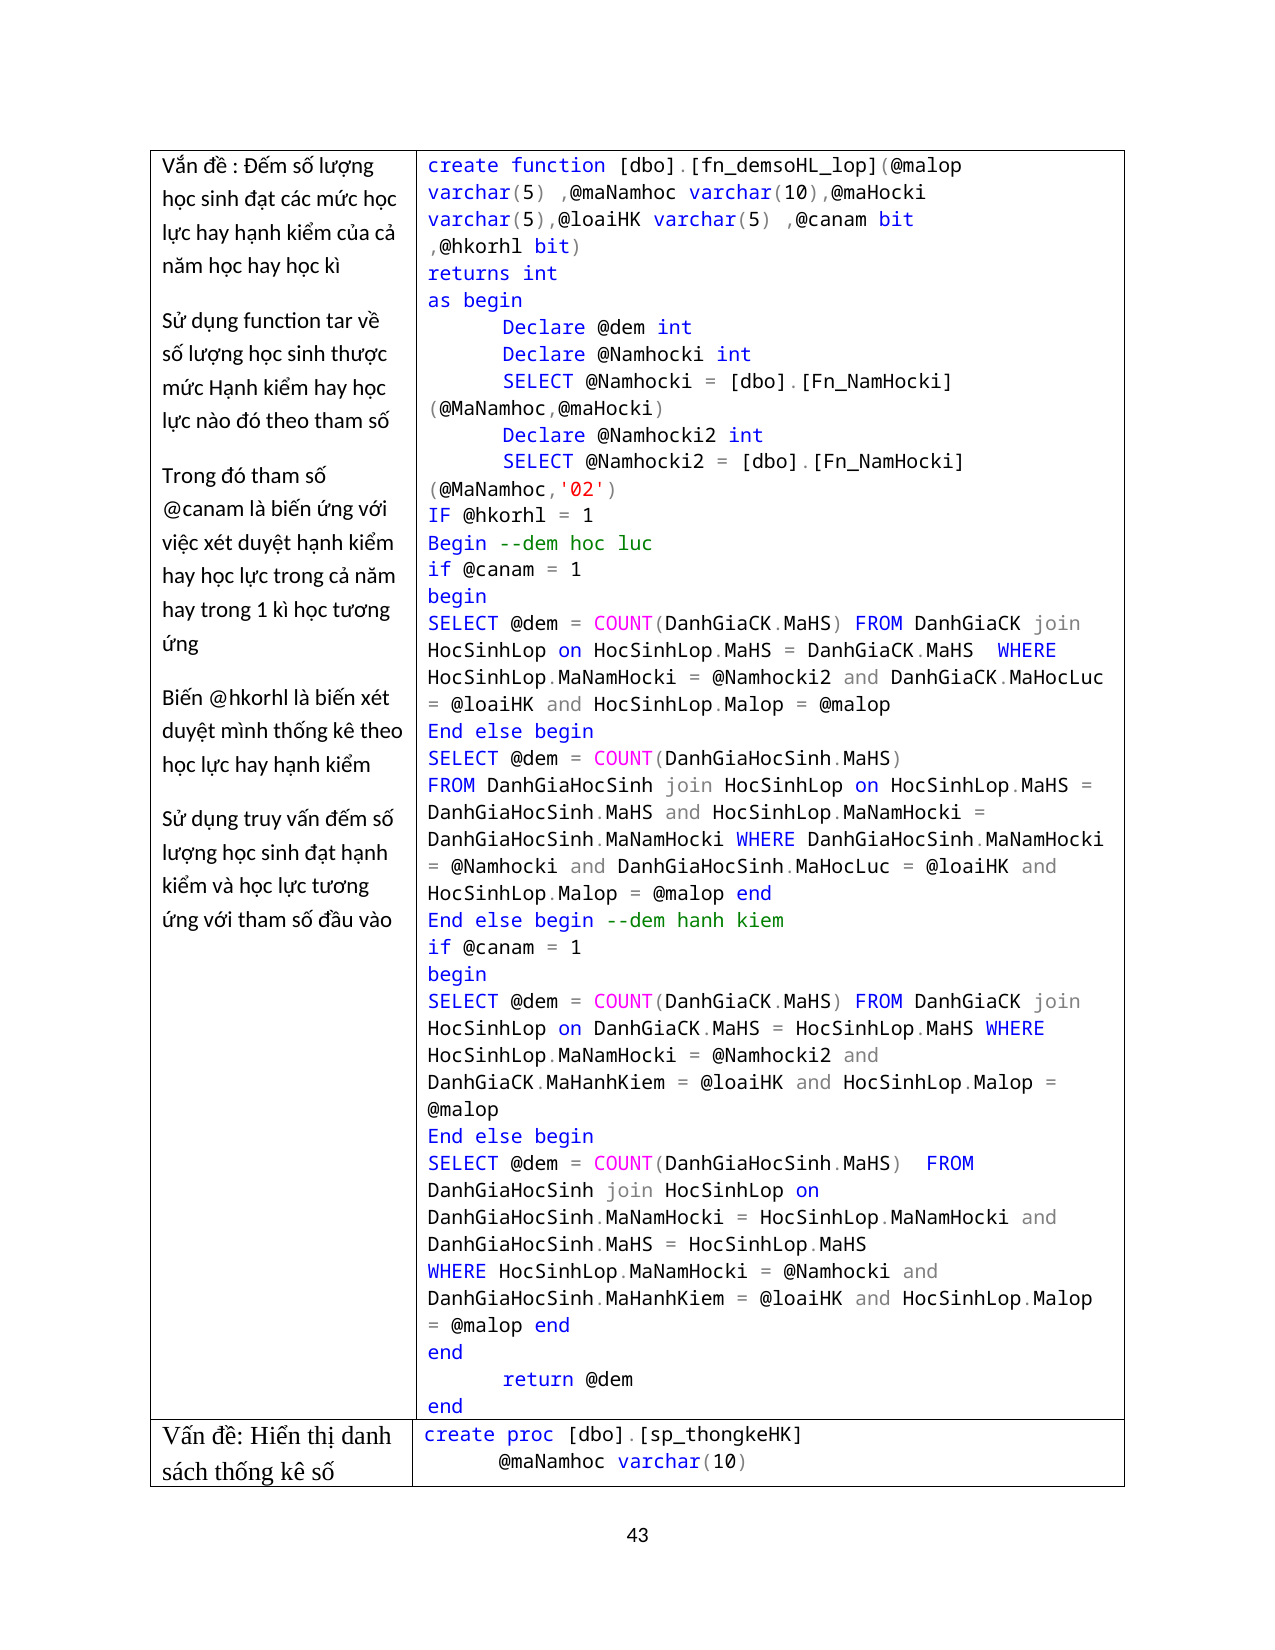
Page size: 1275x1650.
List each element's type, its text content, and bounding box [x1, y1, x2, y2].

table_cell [413, 1420, 1124, 1486]
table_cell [151, 1420, 412, 1486]
table_cell create function [dbo].[fn_demsoHL_lop](@malop varchar(5) ,@maNamhoc varchar(10),@maHocki varchar(5),@loaiHK varchar(5) ,@canam bit ,@hkorhl bit) returns int as begin Declare @dem int Declare @Namhocki int SELECT @Namhocki = [dbo].[Fn_NamHocki](@MaNamhoc,@maHocki) Declare @Namhocki2 int SELECT @Namhocki2 = [dbo].[Fn_NamHocki](@MaNamhoc,'02') IF @hkorhl = 1 Begin --dem hoc luc if @canam = 1 begin SELECT @dem = COUNT(DanhGiaCK.MaHS) FROM DanhGiaCK join HocSinhLop on HocSinhLop.MaHS = DanhGiaCK.MaHS WHERE HocSinhLop.MaNamHocki = @Namhocki2 and DanhGiaCK.MaHocLuc = @loaiHK and HocSinhLop.Malop = @malop End else begin SELECT @dem = COUNT(DanhGiaHocSinh.MaHS) FROM DanhGiaHocSinh join HocSinhLop on HocSinhLop.MaHS = DanhGiaHocSinh.MaHS and HocSinhLop.MaNamHocki = DanhGiaHocSinh.MaNamHocki WHERE DanhGiaHocSinh.MaNamHocki = @Namhocki and DanhGiaHocSinh.MaHocLuc = @loaiHK and HocSinhLop.Malop = @malop end End else begin --dem hanh kiem if @canam = 1 begin SELECT @dem = COUNT(DanhGiaCK.MaHS) FROM DanhGiaCK join HocSinhLop on DanhGiaCK.MaHS = HocSinhLop.MaHS WHERE HocSinhLop.MaNamHocki = @Namhocki2 and DanhGiaCK.MaHanhKiem = @loaiHK and HocSinhLop.Malop = @malop End else begin SELECT @dem = COUNT(DanhGiaHocSinh.MaHS) FROM DanhGiaHocSinh join HocSinhLop on DanhGiaHocSinh.MaNamHocki = HocSinhLop.MaNamHocki and DanhGiaHocSinh.MaHS = HocSinhLop.MaHS WHERE HocSinhLop.MaNamHocki = @Namhocki and DanhGiaHocSinh.MaHanhKiem = @loaiHK and HocSinhLop.Malop = @malop end end return @dem end [417, 151, 1124, 1419]
table_cell Vắn đề : Đếm số lượng học sinh đạt các mức học lực hay hạnh kiểm của cả năm học hay học kì Sử dụng function tar về số lượng học sinh thược mức Hạnh kiểm hay học lực nào đó theo tham số Trong đó tham số @canam là biến ứng với việc xét duyệt hạnh kiểm hay học lực trong cả năm hay trong 1 kì học tương ứng Biến @hkorhl là biến xét duyệt mình thống kê theo học lực hay hạnh kiểm Sử dụng truy vấn đếm số lượng học sinh đạt hạnh kiểm và học lực tương ứng với tham số đầu vào [151, 151, 416, 1419]
